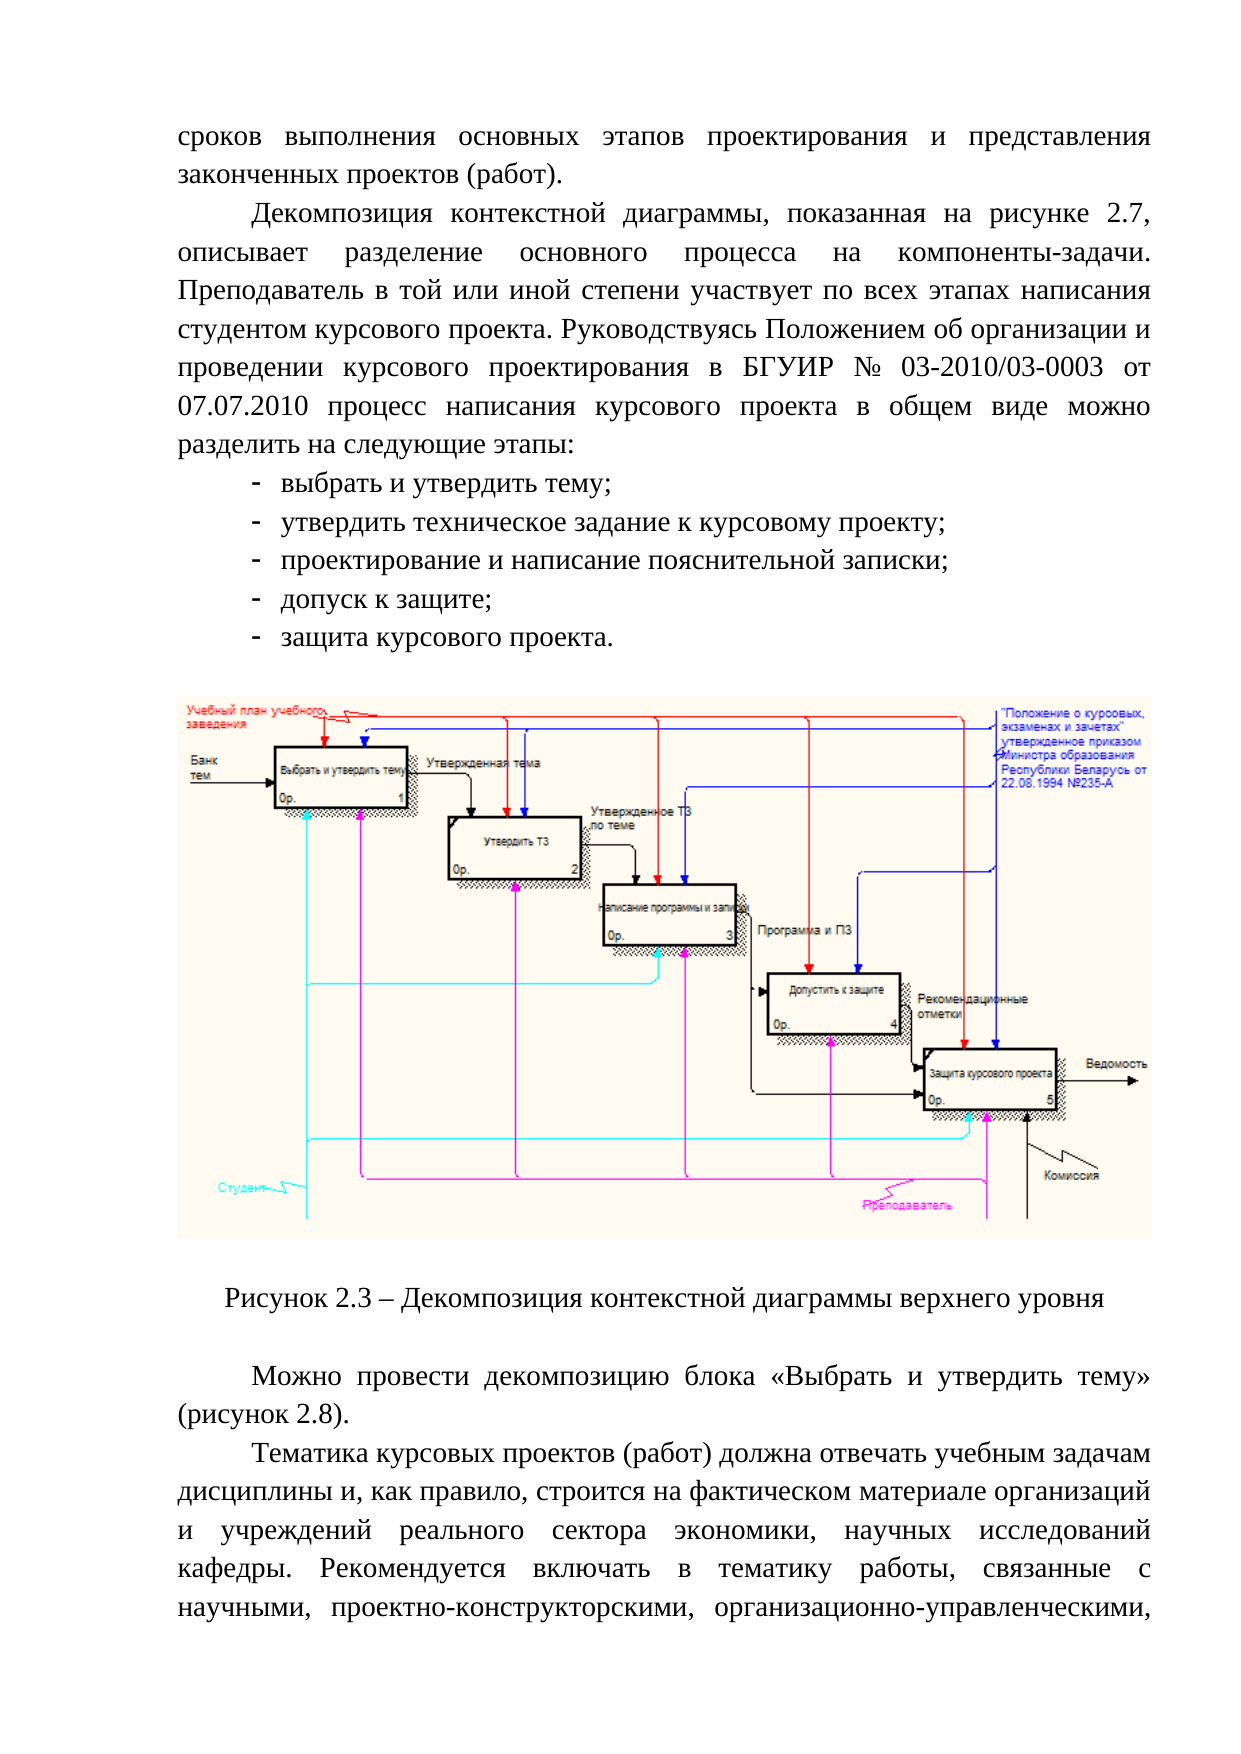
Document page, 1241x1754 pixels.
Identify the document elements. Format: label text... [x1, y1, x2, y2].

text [177, 1435, 1152, 1622]
list проектирование и написание пояснительной записки; [177, 542, 1152, 576]
list допуск к защите; [177, 581, 1152, 614]
list выбрать и утвердить тему; [177, 465, 1152, 499]
list утвердить техническое задание к курсовому проекту; [177, 504, 1152, 537]
list Декомпозиция контекстной диаграммы, показанная на рисунке 2.7, описывает разделение основного процесса на компоненты-задачи. Преподаватель в той или иной степени участвует по всех этапах написания студентом курсового проекта. Руководствуясь Положением об организации и проведении курсового проектирования в БГУИР № 03-2010/03-0003 от 07.07.2010 процесс написания курсового проекта в общем виде можно разделить на следующие этапы: [177, 195, 1152, 460]
picture [177, 696, 1152, 1238]
list защита курсового проекта. [177, 619, 1152, 653]
text Можно провести декомпозицию блока «Выбрать и утвердить тему» (рисунок 2.8). [177, 1358, 1152, 1430]
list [177, 118, 1152, 190]
